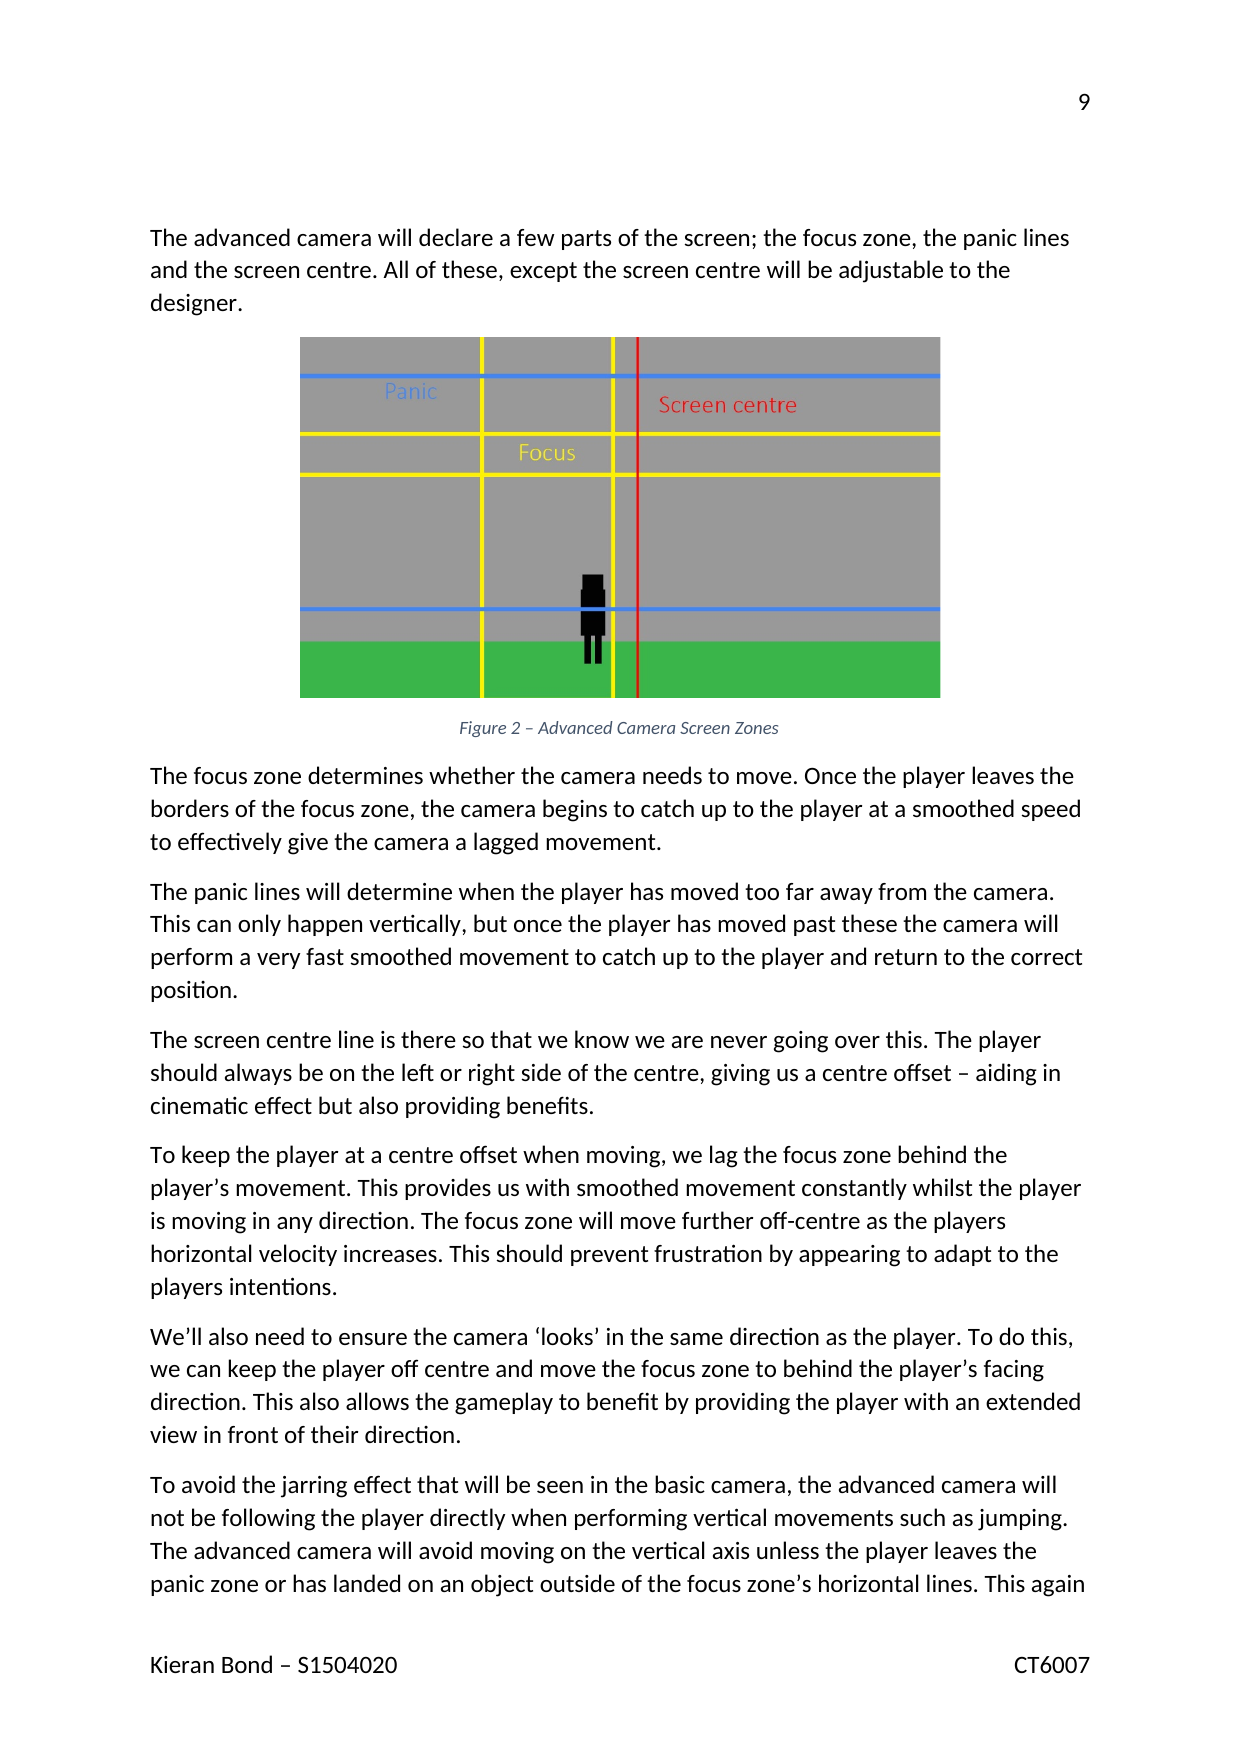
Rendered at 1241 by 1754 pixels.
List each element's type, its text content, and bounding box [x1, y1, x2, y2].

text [150, 1469, 1090, 1598]
text We’ll also need to ensure the camera ‘looks’ in the same direction as the player. To do this, we can keep the player off centre and move the focus zone to behind the player’s facing direction. This also allows the gameplay to benefit by providing the player with an extended view in front of their direction. [150, 1321, 1090, 1450]
text The screen centre line is there so that we know we are never going over this. The player should always be on the left or right side of the centre, giving us a centre offset – aiding in cinematic effect but also providing benefits. [150, 1024, 1090, 1120]
picture [300, 337, 941, 698]
text The panic lines will determine when the player has moved too far away from the camera. This can only happen vertically, but once the player has moved past these the camera will perform a very fast smoothed movement to catch up to the player and return to the correct position. [150, 876, 1090, 1005]
text The focus zone determines whether the camera needs to move. Once the player leaves the borders of the focus zone, the camera begins to catch up to the player at a smoothed speed to effectively give the camera a lagged movement. [150, 760, 1090, 857]
text The advanced camera will declare a few parts of the screen; the focus zone, the panic lines and the screen centre. All of these, except the screen centre will be adjustable to the designer. [150, 222, 1090, 318]
text Figure 2 – Advanced Camera Screen Zones [150, 717, 1090, 739]
text To keep the player at a centre offset when moving, we lag the focus zone behind the player’s movement. This provides us with smoothed movement constantly whilst the player is moving in any direction. The focus zone will move further off-centre as the players horizontal velocity increases. This should prevent frustration by appearing to adapt to the players intentions. [150, 1139, 1090, 1302]
